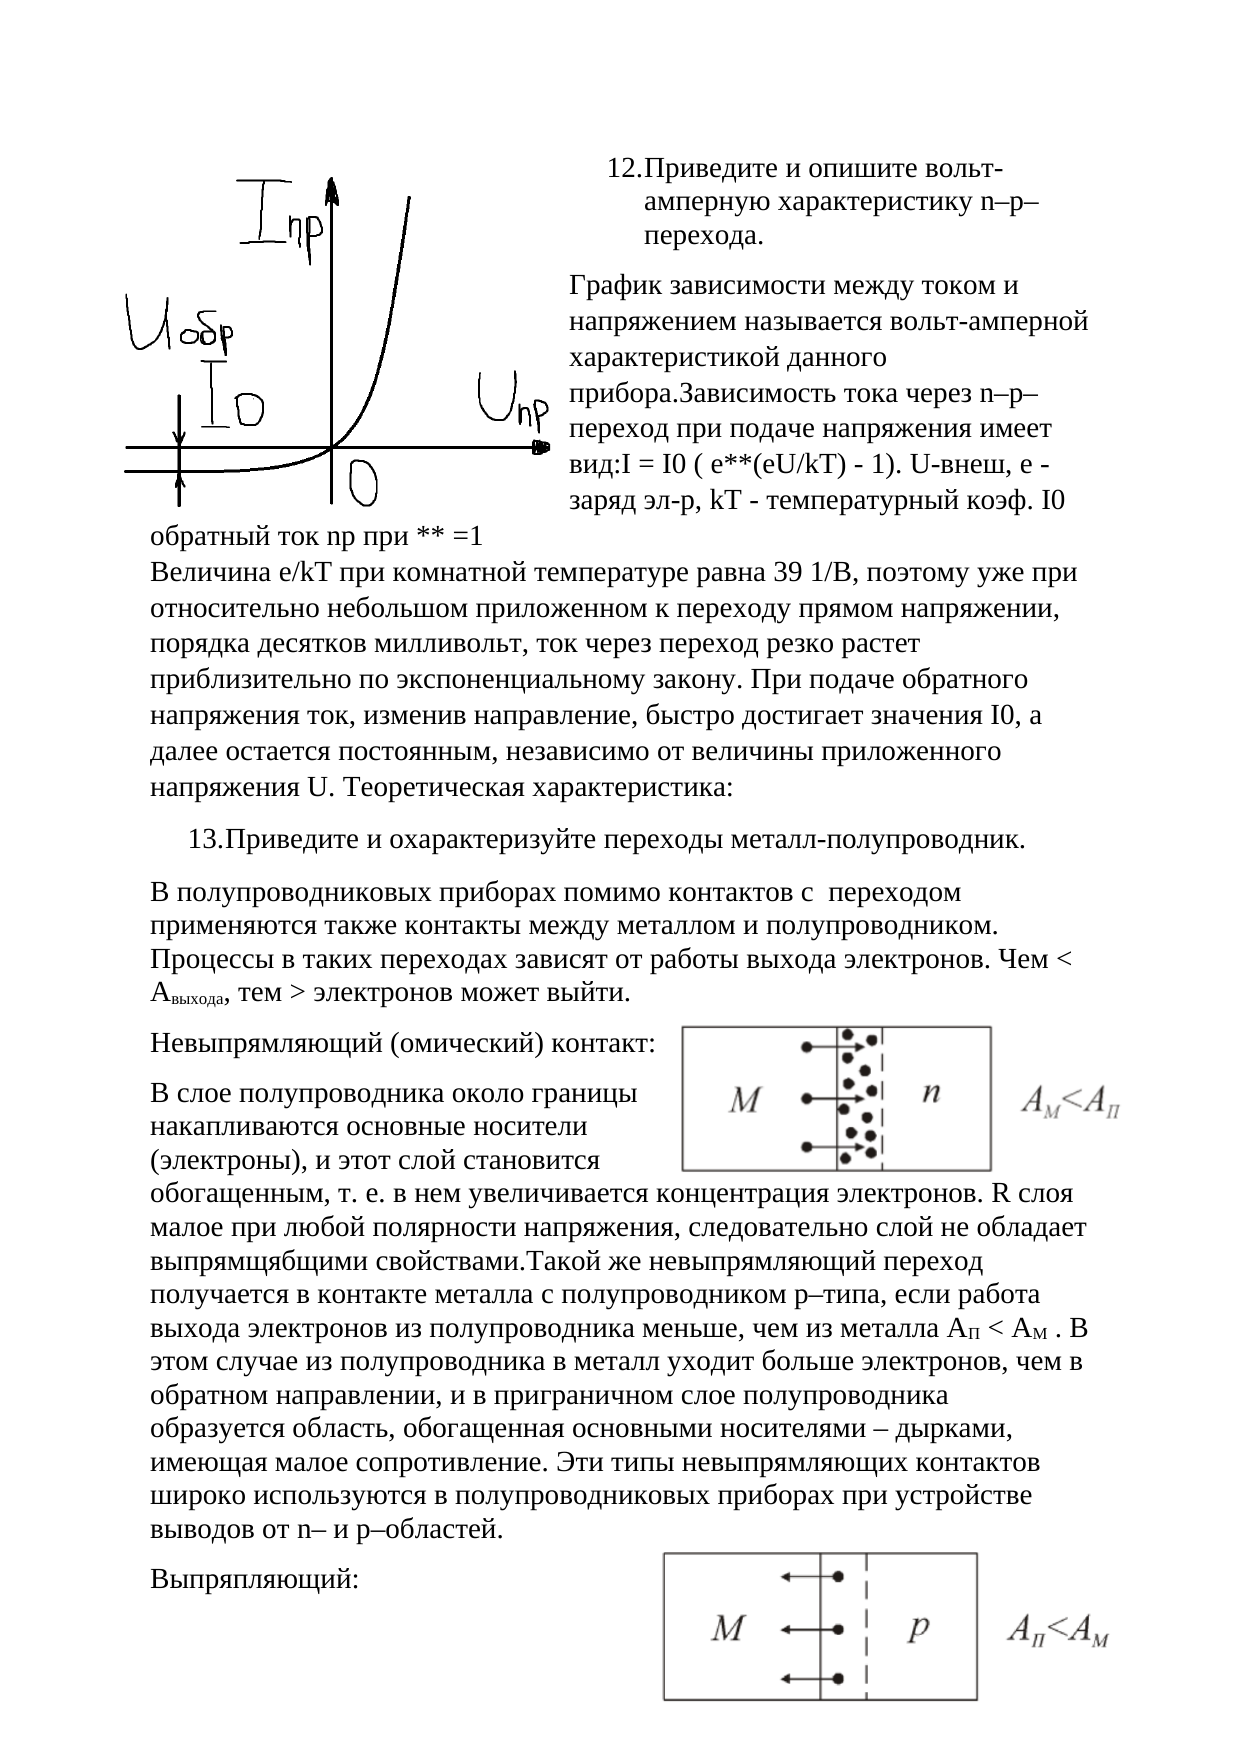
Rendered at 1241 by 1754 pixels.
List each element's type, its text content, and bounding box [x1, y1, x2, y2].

text Выпряпляющий: [150, 1561, 661, 1595]
text График зависимости между током и напряжением называется вольт-амперной характеристикой данного прибора.Зависимость тока через n–p–переход при подаче напряжения имеет вид:I = I0 ( e**(eU/kT) - 1). U-внеш, e - заряд эл-р, kT - температурный коэф. I0 обратный ток np при ** =1 Величина e/kT при комнатной температуре равна 39 1/B, поэтому уже при относительно небольшом приложенном к переходу прямом напряжении, порядка десятков милливольт, ток через переход резко растет приблизительно по экспоненциальному закону. При подаче обратного напряжения ток, изменив направление, быстро достигает значения I0, а далее остается постоянным, независимо от величины приложенного напряжения U. Теоретическая характеристика: [150, 267, 1090, 802]
picture [679, 1023, 1127, 1175]
picture [121, 171, 550, 517]
text В полупроводниковых приборах помимо контактов с переходом применяются также контакты между металлом и полупроводником. Процессы в таких переходах зависят от работы выхода электронов. Чем < Aвыхода, тем > электронов может выйти. [150, 874, 1090, 1008]
text Невыпрямляющий (омический) контакт: [150, 1025, 679, 1058]
picture [661, 1548, 1113, 1704]
text В слое полупроводника около границы накапливаются основные носители (электроны), и этот слой становится обогащенным, т. е. в нем увеличивается концентрация электронов. R слоя малое при любой полярности напряжения, следовательно слой не обладает выпрямщябщими свойствами.Такой же невыпрямляющий переход получается в контакте металла с полупроводником p–типа, если работа выхода электронов из полупроводника меньше, чем из металла AП < AM . В этом случае из полупроводника в металл уходит больше электронов, чем в обратном направлении, и в приграничном слое полупроводника образуется область, обогащенная основными носителями – дырками, имеющая малое сопротивление. Эти типы невыпрямляющих контактов широко используются в полупроводниковых приборах при устройстве выводов от n– и p–областей. [150, 1075, 1090, 1544]
list Приведите и охарактеризуйте переходы металл-полупроводник. [187, 821, 1090, 855]
list Приведите и опишите вольт-амперную характеристику n–p–перехода. [187, 150, 1090, 251]
